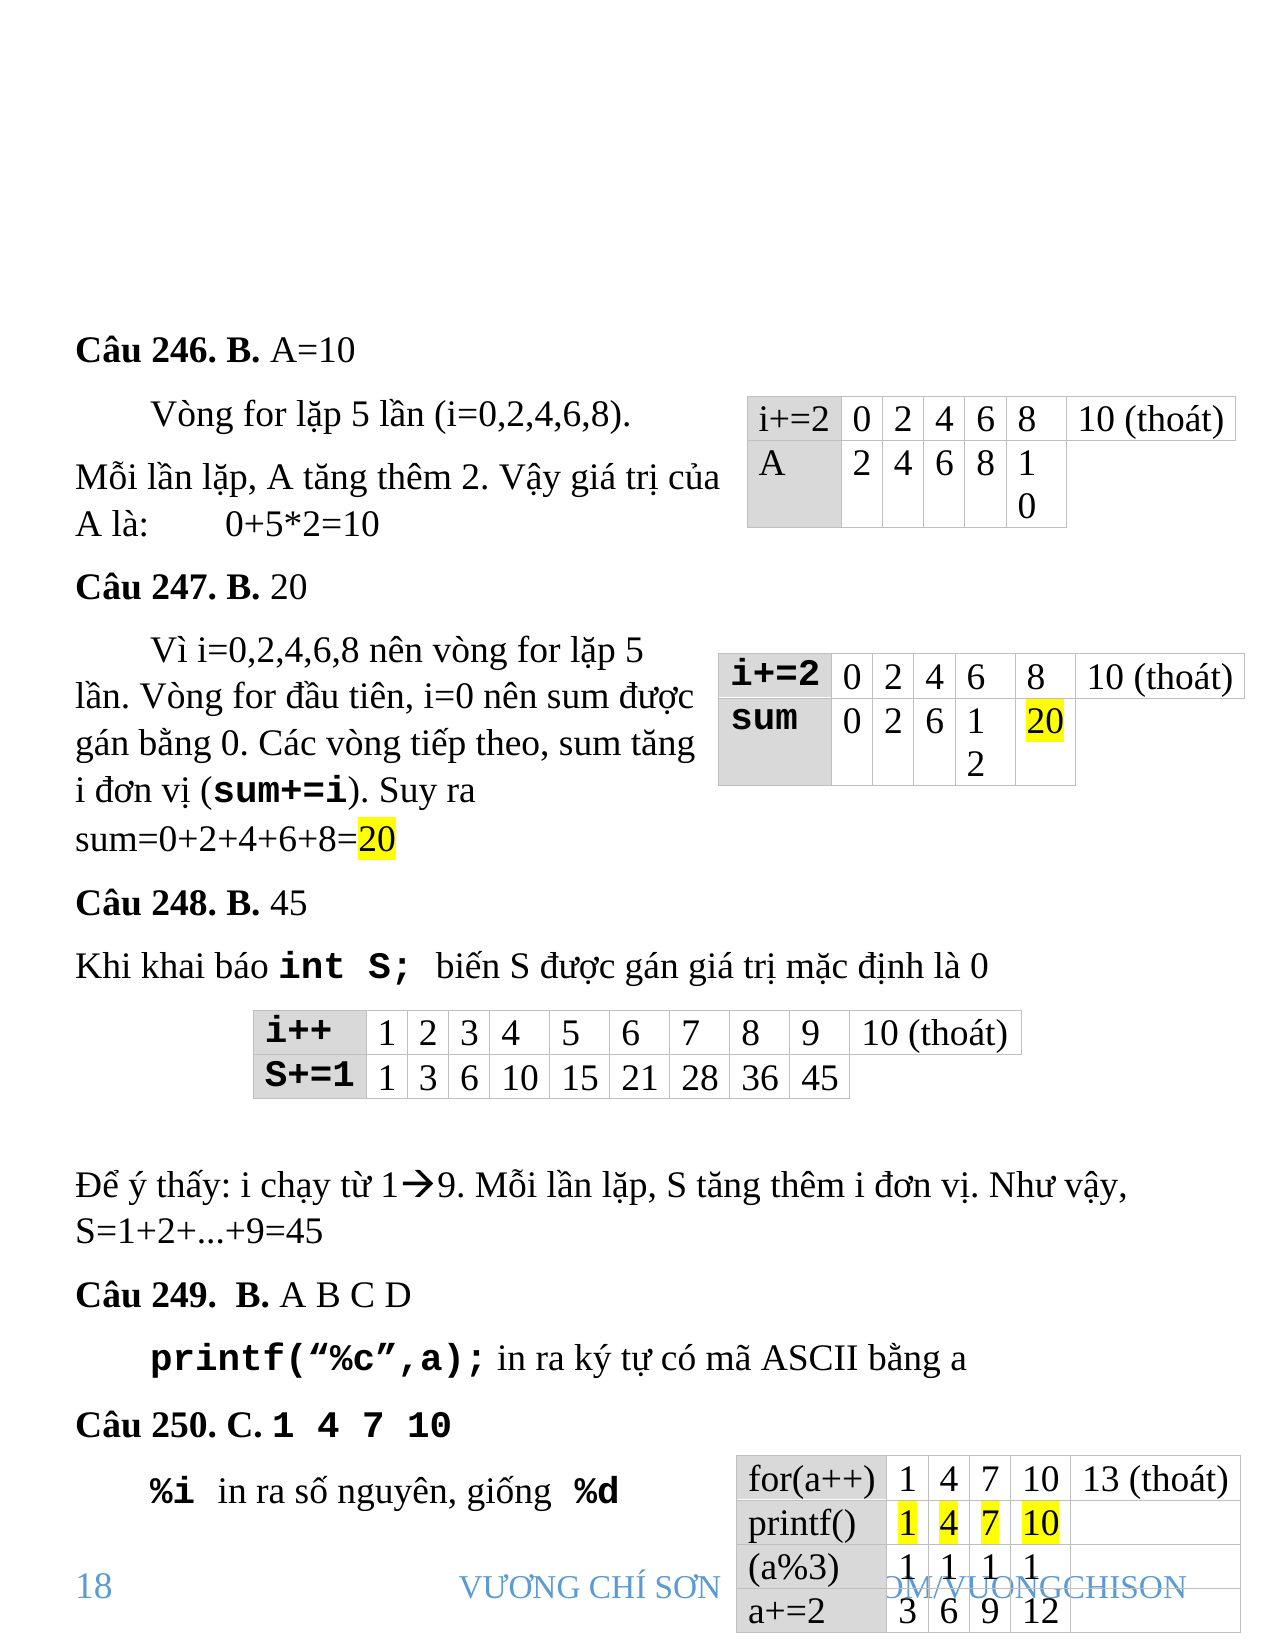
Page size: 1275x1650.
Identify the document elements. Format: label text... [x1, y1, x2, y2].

table_cell [1071, 1545, 1240, 1588]
table_header 13 (thoát) [1071, 1456, 1240, 1499]
table_header 4 [914, 654, 955, 697]
table_cell 10 [1007, 441, 1066, 527]
text Câu 250. C. 1 4 7 10 [75, 1402, 1200, 1448]
table_header 10 (thoát) [1076, 654, 1244, 697]
table_header 1 [367, 1011, 407, 1054]
table_cell 4 [883, 441, 923, 527]
table_cell 12 [1011, 1589, 1070, 1632]
table_cell 2 [842, 441, 882, 527]
table_cell 1 [970, 1545, 1010, 1588]
table_cell a+=2 [737, 1589, 886, 1632]
table_cell 36 [730, 1055, 789, 1098]
table_cell 21 [610, 1055, 669, 1098]
table_cell 28 [670, 1055, 729, 1098]
table_header 9 [790, 1011, 849, 1054]
table_cell 1 [887, 1545, 928, 1588]
table_cell printf() [737, 1501, 886, 1544]
table_header 8 [1007, 397, 1066, 440]
text %i in ra số nguyên, giống %d [75, 1468, 736, 1515]
table_cell 6 [929, 1589, 969, 1632]
table_header 0 [832, 654, 872, 697]
table_cell sum [719, 699, 831, 785]
table_cell 6 [914, 699, 955, 785]
text Vì i=0,2,4,6,8 nên vòng for lặp 5 lần. Vòng for đầu tiên, i=0 nên sum được gán bằng 0. Các vòng tiếp theo, sum tăng i đơn vị (sum+=i). Suy ra sum=0+2+4+6+8=20 [75, 627, 1200, 860]
table_header 0 [842, 397, 882, 440]
table_header 4 [924, 397, 964, 440]
table_header i++ [254, 1011, 366, 1054]
table_header 2 [873, 654, 913, 697]
table_cell 3 [408, 1055, 448, 1098]
table_header 6 [965, 397, 1006, 440]
table_cell 3 [887, 1589, 928, 1632]
text Câu 249. B. A B C D [75, 1272, 1200, 1315]
table_cell 1 [367, 1055, 407, 1098]
table_cell 12 [956, 699, 1015, 785]
table_header i+=2 [748, 397, 841, 440]
table_cell 2 [873, 699, 913, 785]
table_cell 45 [790, 1055, 849, 1098]
table_cell (a%3) [737, 1545, 886, 1588]
table_header for(a++) [737, 1456, 886, 1499]
table_cell 20 [1016, 699, 1075, 785]
table_cell 1 [929, 1545, 969, 1588]
table_header i+=2 [719, 654, 831, 697]
table_header 6 [610, 1011, 669, 1054]
text Để ý thấy: i chạy từ 19. Mỗi lần lặp, S tăng thêm i đơn vị. Như vậy, S=1+2+...+9=45 [75, 1162, 1200, 1252]
text Vòng for lặp 5 lần (i=0,2,4,6,8). [75, 391, 1200, 434]
table_header 8 [1016, 654, 1075, 697]
table_cell A [748, 441, 841, 527]
table_cell 0 [832, 699, 872, 785]
table_header 10 (thoát) [1067, 397, 1235, 440]
text Câu 246. B. A=10 [75, 328, 1200, 371]
table_cell 1 [1011, 1545, 1070, 1588]
table_cell S+=1 [254, 1055, 366, 1098]
table_cell 15 [550, 1055, 609, 1098]
table_cell [1071, 1589, 1240, 1632]
table_cell 9 [970, 1589, 1010, 1632]
text Khi khai báo int S; biến S được gán giá trị mặc định là 0 [75, 943, 1200, 989]
table_header 8 [730, 1011, 789, 1054]
table_header 10 [1011, 1456, 1070, 1499]
table_header 3 [449, 1011, 489, 1054]
table_cell 6 [449, 1055, 489, 1098]
table_header 6 [956, 654, 1015, 697]
text Câu 247. B. 20 [75, 564, 1200, 607]
text printf(“%c”,a); in ra ký tự có mã ASCII bằng a [75, 1335, 1200, 1382]
table_cell [1071, 1501, 1240, 1544]
table_header 2 [408, 1011, 448, 1054]
table_header 2 [883, 397, 923, 440]
table_header 7 [970, 1456, 1010, 1499]
table_header 4 [929, 1456, 969, 1499]
table_header 5 [550, 1011, 609, 1054]
table_cell 6 [924, 441, 964, 527]
table_header 7 [670, 1011, 729, 1054]
table_header 1 [887, 1456, 928, 1499]
text Mỗi lần lặp, A tăng thêm 2. Vậy giá trị của A là: 0+5*2=10 [75, 454, 1200, 544]
table_header 4 [490, 1011, 549, 1054]
table_cell 8 [965, 441, 1006, 527]
table_header 10 (thoát) [850, 1011, 1021, 1054]
table_cell 10 [490, 1055, 549, 1098]
text Câu 248. B. 45 [75, 880, 1200, 923]
